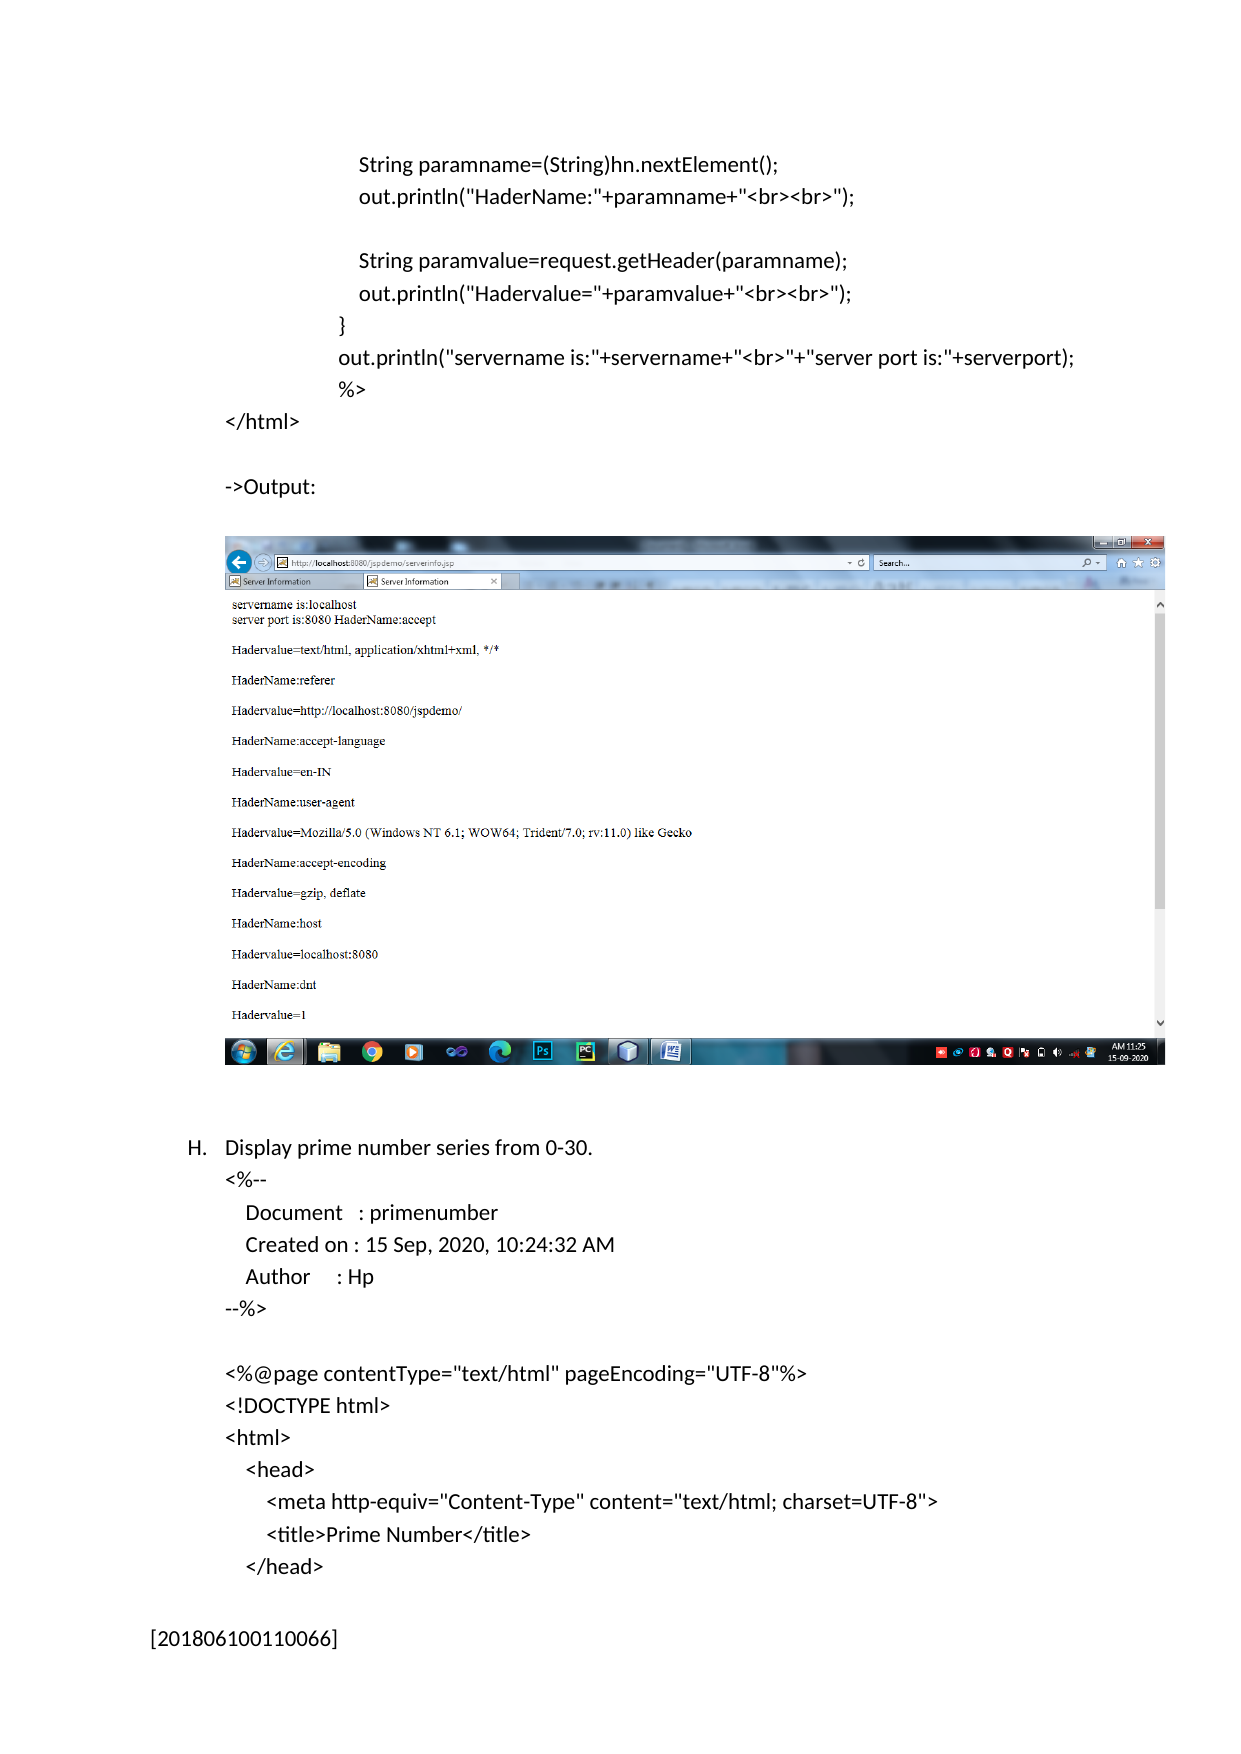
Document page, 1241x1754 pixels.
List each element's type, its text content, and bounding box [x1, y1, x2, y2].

list <meta http-equiv="Content-Type" content="text/html; charset=UTF-8"> [225, 1487, 1090, 1516]
list <!DOCTYPE html> [225, 1391, 1090, 1419]
list Author : Hp [225, 1262, 1090, 1290]
list <html> [225, 1423, 1090, 1451]
list </html> [225, 407, 1090, 436]
list String paramvalue=request.getHeader(paramname); [225, 247, 1090, 274]
list Created on : 15 Sep, 2020, 10:24:32 AM [225, 1230, 1090, 1258]
list </head> [225, 1552, 1090, 1580]
list ->Output: [225, 472, 1090, 500]
list <head> [225, 1455, 1090, 1483]
picture [225, 536, 1166, 1065]
list %> [225, 375, 1090, 403]
list <%@page contentType="text/html" pageEncoding="UTF-8"%> [225, 1359, 1090, 1387]
list String paramname=(String)hn.nextElement(); [225, 150, 1090, 178]
list <%-- [225, 1166, 1090, 1194]
list Display prime number series from 0-30. [187, 1133, 1090, 1161]
list } [225, 311, 1090, 339]
list out.println("Hadervalue="+paramvalue+"<br><br>"); [225, 279, 1090, 307]
list Document : primenumber [225, 1198, 1090, 1226]
list --%> [225, 1294, 1090, 1322]
list <title>Prime Number</title> [225, 1520, 1090, 1548]
list out.println("HaderName:"+paramname+"<br><br>"); [225, 182, 1090, 210]
list out.println("servername is:"+servername+"<br>"+"server port is:"+serverport); [225, 343, 1090, 371]
